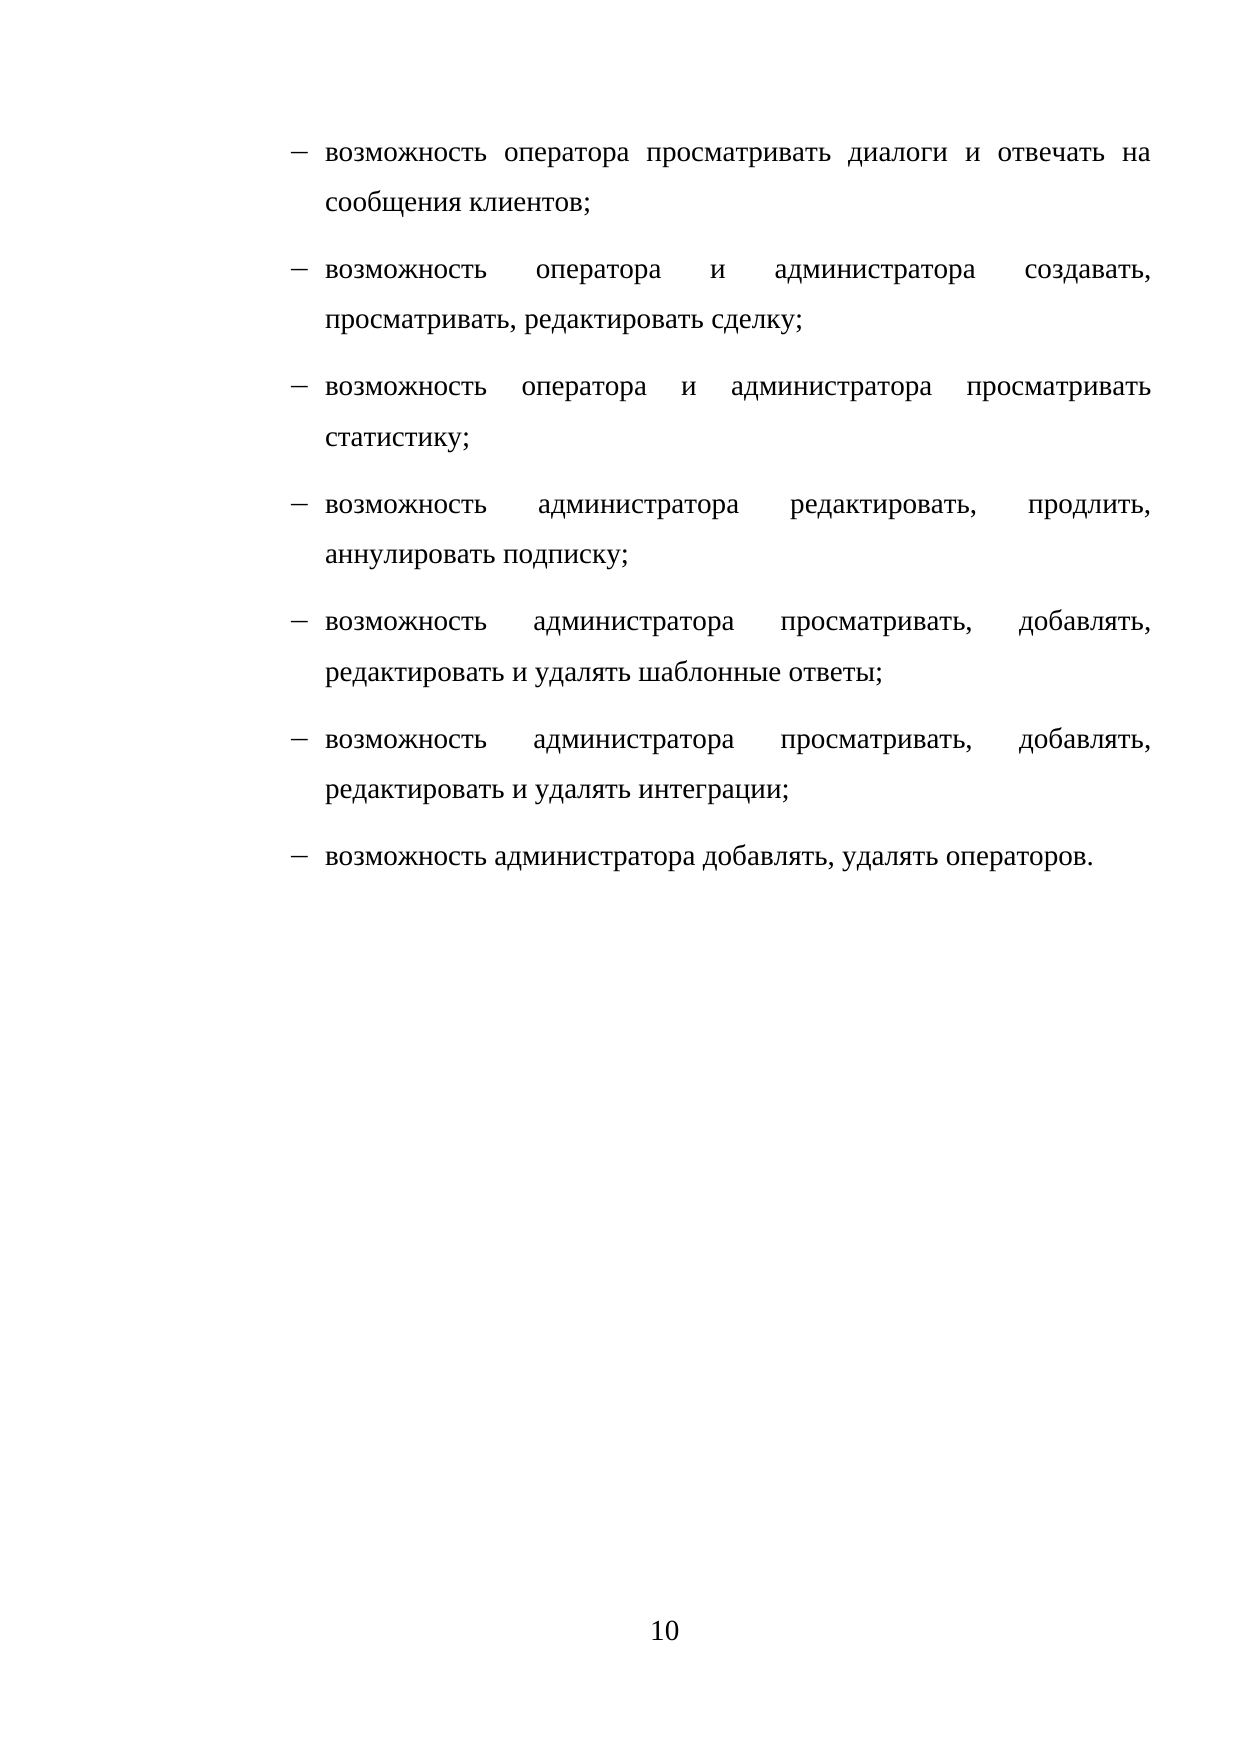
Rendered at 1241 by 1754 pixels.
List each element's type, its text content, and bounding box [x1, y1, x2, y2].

text возможность оператора и администратора просматривать статистику; [288, 368, 1152, 452]
text возможность администратора редактировать, продлить, аннулировать подписку; [288, 486, 1152, 570]
text возможность администратора добавлять, удалять операторов. [288, 838, 1152, 872]
text возможность оператора и администратора создавать, просматривать, редактировать сделку; [288, 251, 1152, 335]
text возможность администратора просматривать, добавлять, редактировать и удалять шаблонные ответы; [288, 603, 1152, 687]
text возможность оператора просматривать диалоги и отвечать на сообщения клиентов; [288, 134, 1152, 218]
text возможность администратора просматривать, добавлять, редактировать и удалять интеграции; [288, 721, 1152, 805]
